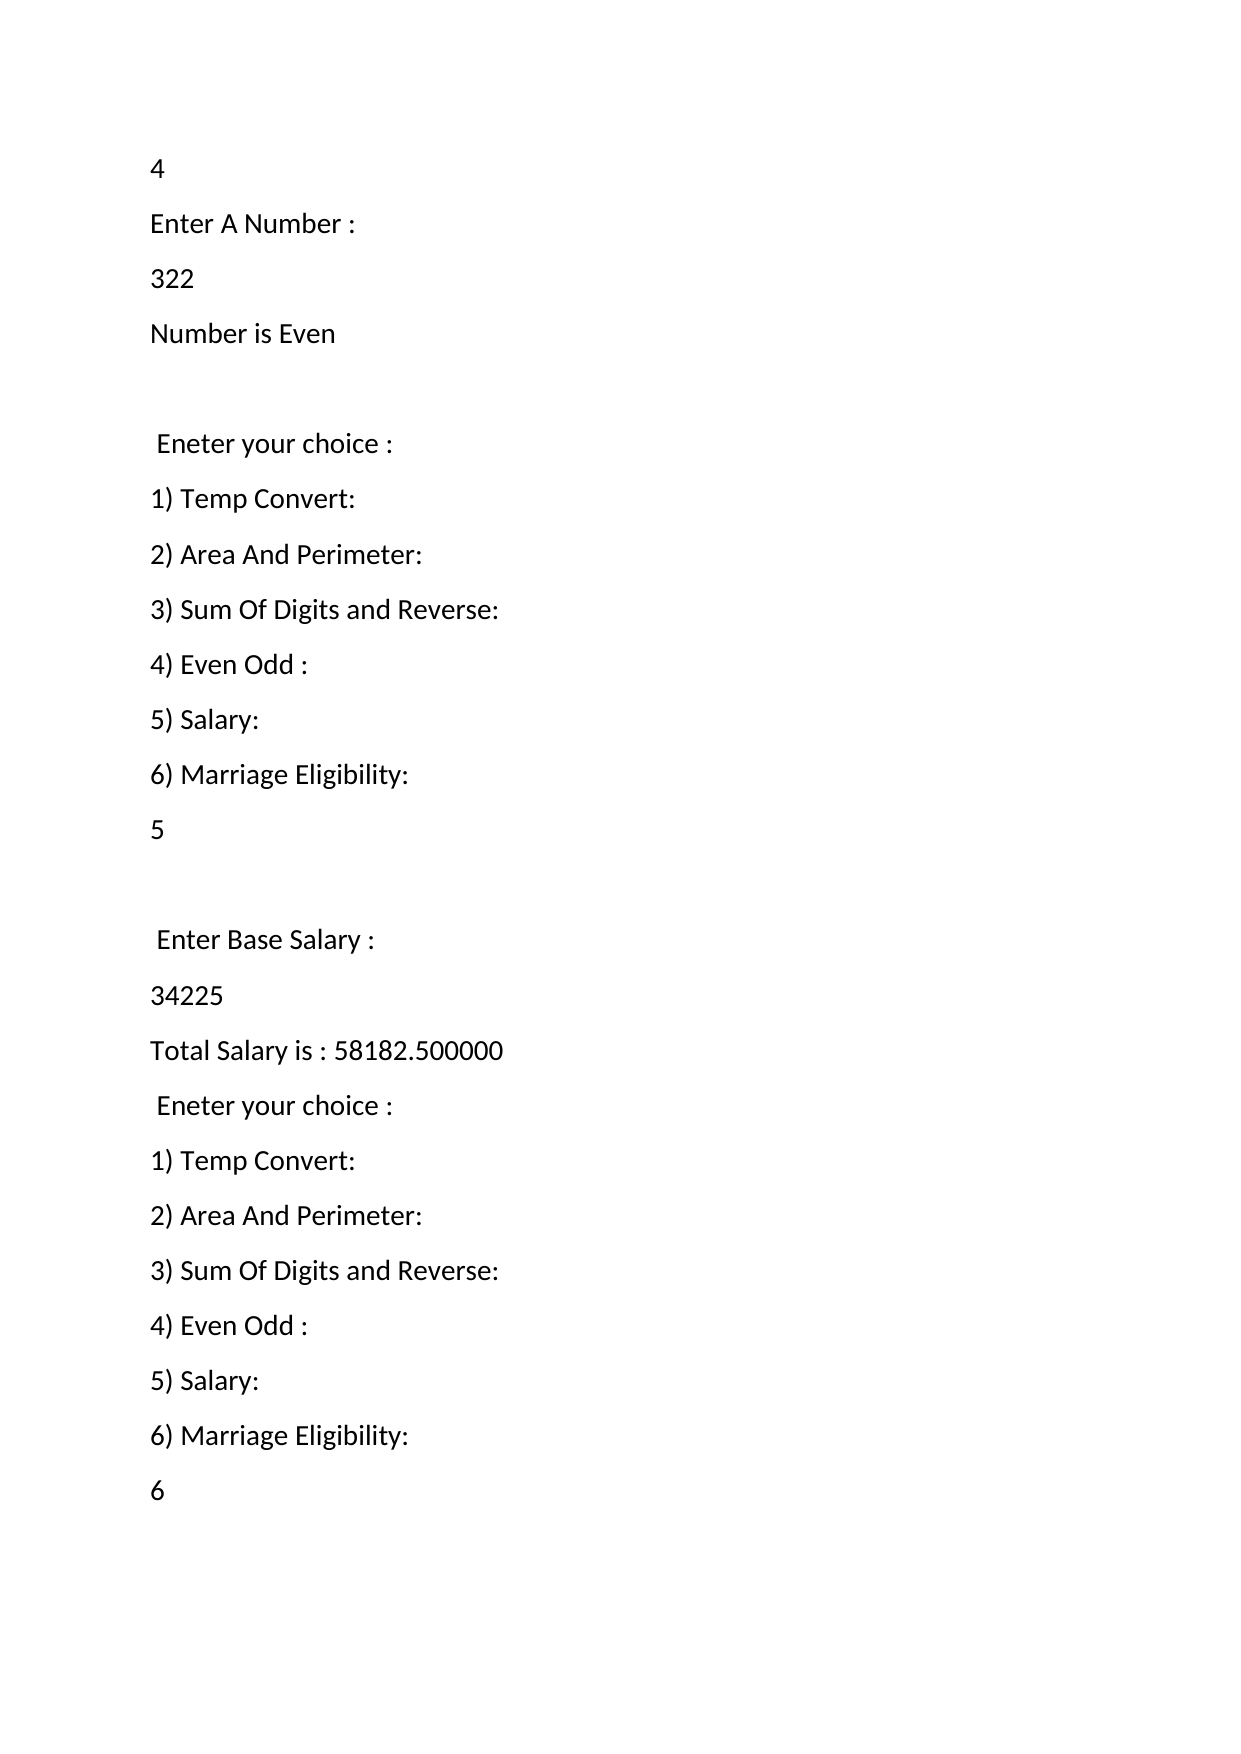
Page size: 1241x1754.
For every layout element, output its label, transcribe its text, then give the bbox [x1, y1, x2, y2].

text 6) Marriage Eligibility: [150, 1417, 1090, 1453]
text 1) Temp Convert: [150, 1142, 1090, 1177]
text 5) Salary: [150, 701, 1090, 737]
text 3) Sum Of Digits and Reverse: [150, 1252, 1090, 1288]
text Enter A Number : [150, 205, 1090, 241]
text 2) Area And Perimeter: [150, 1197, 1090, 1233]
text 322 [150, 260, 1090, 296]
text 3) Sum Of Digits and Reverse: [150, 591, 1090, 626]
text Number is Even [150, 315, 1090, 351]
text Enter Base Salary : [150, 921, 1090, 957]
text Eneter your choice : [150, 426, 1090, 461]
text 2) Area And Perimeter: [150, 536, 1090, 571]
text 6 [150, 1472, 1090, 1508]
text Eneter your choice : [150, 1087, 1090, 1122]
text 4) Even Odd : [150, 1307, 1090, 1343]
text 5) Salary: [150, 1362, 1090, 1398]
text 5 [150, 811, 1090, 847]
text Total Salary is : 58182.500000 [150, 1032, 1090, 1067]
text 1) Temp Convert: [150, 481, 1090, 516]
text 6) Marriage Eligibility: [150, 756, 1090, 792]
text 4 [150, 150, 1090, 186]
text 34225 [150, 977, 1090, 1012]
text 4) Even Odd : [150, 646, 1090, 682]
